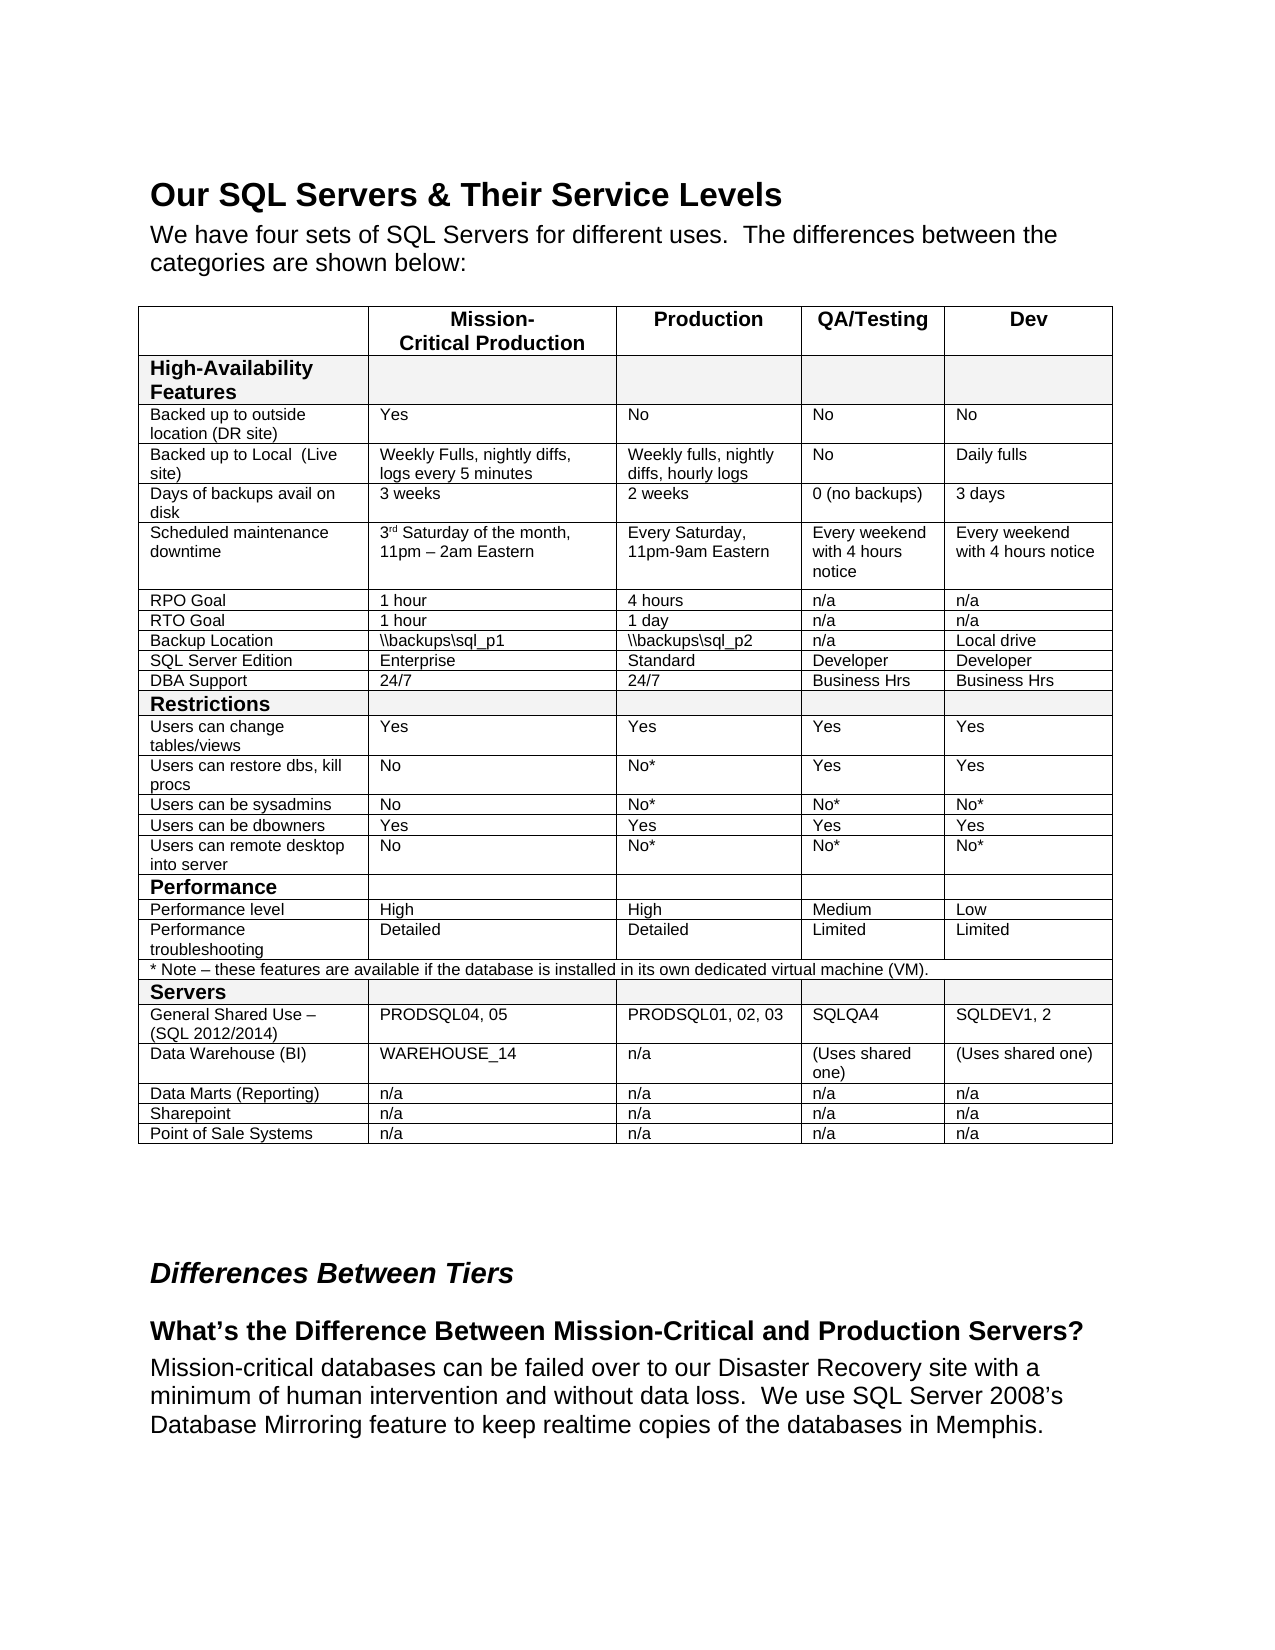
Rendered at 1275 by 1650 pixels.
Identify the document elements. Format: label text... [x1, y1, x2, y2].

table_cell PRODSQL01, 02, 03 [617, 1005, 801, 1043]
table_cell Enterprise [369, 651, 616, 670]
table_cell SQLQA4 [802, 1005, 944, 1043]
table_cell No* [945, 836, 1112, 874]
table_cell Users can change tables/views [139, 716, 368, 755]
table_cell [369, 980, 616, 1004]
table_cell * Note – these features are available if the database is installed in its own dedicated virtual machine (VM). [139, 960, 1112, 979]
table_cell [369, 356, 616, 404]
table_cell n/a [802, 631, 944, 650]
table_cell n/a [802, 611, 944, 630]
table_cell Performance troubleshooting [139, 920, 368, 958]
table_cell Yes [369, 815, 616, 834]
table_cell 1 hour [369, 611, 616, 630]
table_cell RTO Goal [139, 611, 368, 630]
table_cell Users can be sysadmins [139, 795, 368, 814]
subtitle Our SQL Servers & Their Service Levels [150, 175, 1125, 213]
table_cell [617, 691, 801, 715]
table_cell Performance [139, 875, 368, 899]
table_cell Weekly fulls, nightly diffs, hourly logs [617, 444, 801, 483]
table_cell Restrictions [139, 691, 368, 715]
table_cell Data Marts (Reporting) [139, 1084, 368, 1103]
table_cell n/a [945, 1104, 1112, 1123]
table_cell No [369, 756, 616, 794]
table_cell n/a [802, 1104, 944, 1123]
table_cell [617, 356, 801, 404]
table_cell [945, 875, 1112, 899]
text Mission-critical databases can be failed over to our Disaster Recovery site with a minimum of human intervention and without data loss. We use SQL Server 2008’s Database Mirroring feature to keep realtime copies of the databases in Memphis. [150, 1352, 1125, 1439]
table_cell n/a [802, 1124, 944, 1143]
table_cell (Uses shared one) [802, 1044, 944, 1082]
table_cell Every weekend with 4 hours notice [802, 523, 944, 589]
table_cell General Shared Use – (SQL 2012/2014) [139, 1005, 368, 1043]
table_cell Yes [802, 716, 944, 755]
table_cell Low [945, 900, 1112, 919]
table_cell 3 weeks [369, 484, 616, 522]
table_cell 4 hours [617, 590, 801, 609]
table_cell Limited [802, 920, 944, 958]
table_cell [617, 875, 801, 899]
table_cell n/a [617, 1084, 801, 1103]
table_cell Local drive [945, 631, 1112, 650]
table_header Dev [945, 307, 1112, 355]
table_cell [617, 980, 801, 1004]
table_cell n/a [617, 1124, 801, 1143]
table_cell [802, 691, 944, 715]
table_cell \\backups\sql_p2 [617, 631, 801, 650]
table_cell Backed up to outside location (DR site) [139, 405, 368, 443]
table_cell n/a [617, 1104, 801, 1123]
table_cell n/a [802, 590, 944, 609]
table_cell 1 day [617, 611, 801, 630]
table_cell n/a [369, 1104, 616, 1123]
table_cell n/a [617, 1044, 801, 1082]
table_cell Data Warehouse (BI) [139, 1044, 368, 1082]
table_cell Yes [369, 405, 616, 443]
table_header [139, 307, 368, 355]
table_cell [369, 691, 616, 715]
table_cell [802, 980, 944, 1004]
table_cell Limited [945, 920, 1112, 958]
text We have four sets of SQL Servers for different uses. The differences between the categories are shown below: [150, 220, 1125, 277]
table_cell 3rd Saturday of the month, 11pm – 2am Eastern [369, 523, 616, 589]
table_cell [802, 356, 944, 404]
table_cell Users can restore dbs, kill procs [139, 756, 368, 794]
table_cell WAREHOUSE_14 [369, 1044, 616, 1082]
table_header Mission- Critical Production [369, 307, 616, 355]
table_cell n/a [945, 611, 1112, 630]
table_cell No* [945, 795, 1112, 814]
table_cell (Uses shared one) [945, 1044, 1112, 1082]
table_header QA/Testing [802, 307, 944, 355]
table_cell n/a [369, 1124, 616, 1143]
table_cell [945, 691, 1112, 715]
table_cell n/a [802, 1084, 944, 1103]
table_cell High-Availability Features [139, 356, 368, 404]
table_cell RPO Goal [139, 590, 368, 609]
table_cell 3 days [945, 484, 1112, 522]
table_cell DBA Support [139, 671, 368, 690]
table_cell n/a [945, 1124, 1112, 1143]
subtitle What’s the Difference Between Mission-Critical and Production Servers? [150, 1315, 1125, 1346]
table_cell No [802, 444, 944, 483]
table_cell Detailed [369, 920, 616, 958]
table_cell SQLDEV1, 2 [945, 1005, 1112, 1043]
table_cell Yes [802, 756, 944, 794]
table_cell Business Hrs [802, 671, 944, 690]
table_cell Backup Location [139, 631, 368, 650]
table_cell [802, 875, 944, 899]
table_cell Users can remote desktop into server [139, 836, 368, 874]
table_cell No* [617, 795, 801, 814]
table_cell 1 hour [369, 590, 616, 609]
table_cell Business Hrs [945, 671, 1112, 690]
table_cell No [945, 405, 1112, 443]
table_cell SQL Server Edition [139, 651, 368, 670]
table_cell [945, 356, 1112, 404]
table_cell No [369, 795, 616, 814]
table_cell 0 (no backups) [802, 484, 944, 522]
table_cell Yes [617, 815, 801, 834]
table_cell Medium [802, 900, 944, 919]
table_cell n/a [945, 1084, 1112, 1103]
table_cell No [617, 405, 801, 443]
table_cell Daily fulls [945, 444, 1112, 483]
table_cell 24/7 [369, 671, 616, 690]
table_cell Yes [945, 756, 1112, 794]
table_cell Point of Sale Systems [139, 1124, 368, 1143]
table_cell Days of backups avail on disk [139, 484, 368, 522]
table_cell Yes [369, 716, 616, 755]
table_cell Weekly Fulls, nightly diffs, logs every 5 minutes [369, 444, 616, 483]
table_cell Every weekend with 4 hours notice [945, 523, 1112, 589]
table_cell Scheduled maintenance downtime [139, 523, 368, 589]
table_cell Yes [617, 716, 801, 755]
table_cell n/a [945, 590, 1112, 609]
table_cell \\backups\sql_p1 [369, 631, 616, 650]
table_cell No [802, 405, 944, 443]
table_cell High [617, 900, 801, 919]
table_cell 24/7 [617, 671, 801, 690]
table_cell No* [802, 836, 944, 874]
table_cell n/a [369, 1084, 616, 1103]
table_cell No* [617, 756, 801, 794]
table_cell Developer [945, 651, 1112, 670]
table_cell [369, 875, 616, 899]
table_cell [945, 980, 1112, 1004]
table_cell Yes [945, 815, 1112, 834]
table_cell Detailed [617, 920, 801, 958]
table_cell No [369, 836, 616, 874]
table_cell High [369, 900, 616, 919]
table_cell Sharepoint [139, 1104, 368, 1123]
table_cell Standard [617, 651, 801, 670]
table_cell Servers [139, 980, 368, 1004]
subtitle Differences Between Tiers [150, 1256, 1125, 1290]
table_header Production [617, 307, 801, 355]
table_cell No* [802, 795, 944, 814]
table_cell Developer [802, 651, 944, 670]
table_cell Backed up to Local (Live site) [139, 444, 368, 483]
table_cell Users can be dbowners [139, 815, 368, 834]
table_cell PRODSQL04, 05 [369, 1005, 616, 1043]
table_cell Yes [802, 815, 944, 834]
table_cell Yes [945, 716, 1112, 755]
table_cell No* [617, 836, 801, 874]
table_cell 2 weeks [617, 484, 801, 522]
table_cell Performance level [139, 900, 368, 919]
table_cell Every Saturday, 11pm-9am Eastern [617, 523, 801, 589]
